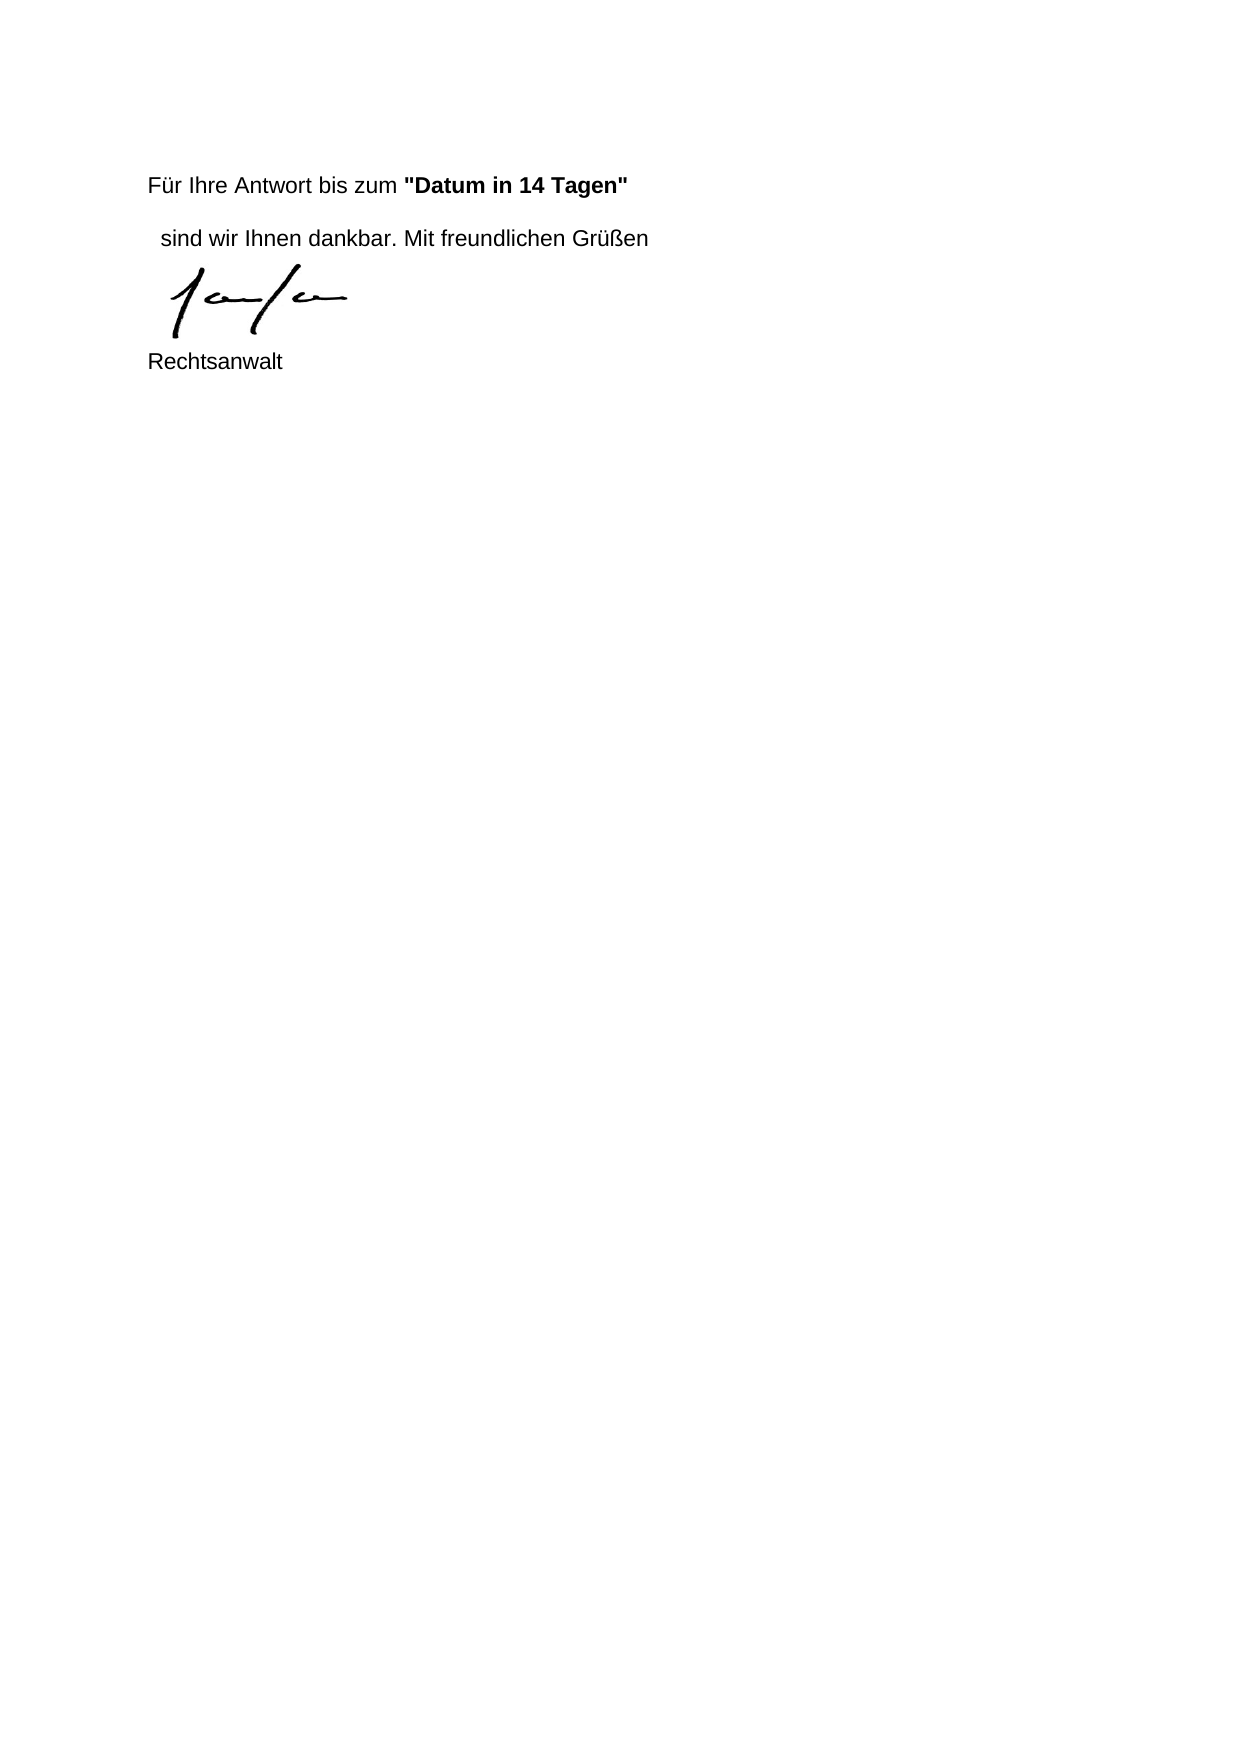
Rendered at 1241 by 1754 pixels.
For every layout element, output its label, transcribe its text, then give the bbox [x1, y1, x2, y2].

text Für Ihre Antwort bis zum "Datum in 14 Tagen" [147, 172, 1181, 198]
text Rechtsanwalt [147, 271, 1181, 374]
picture [170, 263, 348, 271]
text sind wir Ihnen dankbar. Mit freundlichen Grüßen [160, 225, 1181, 251]
